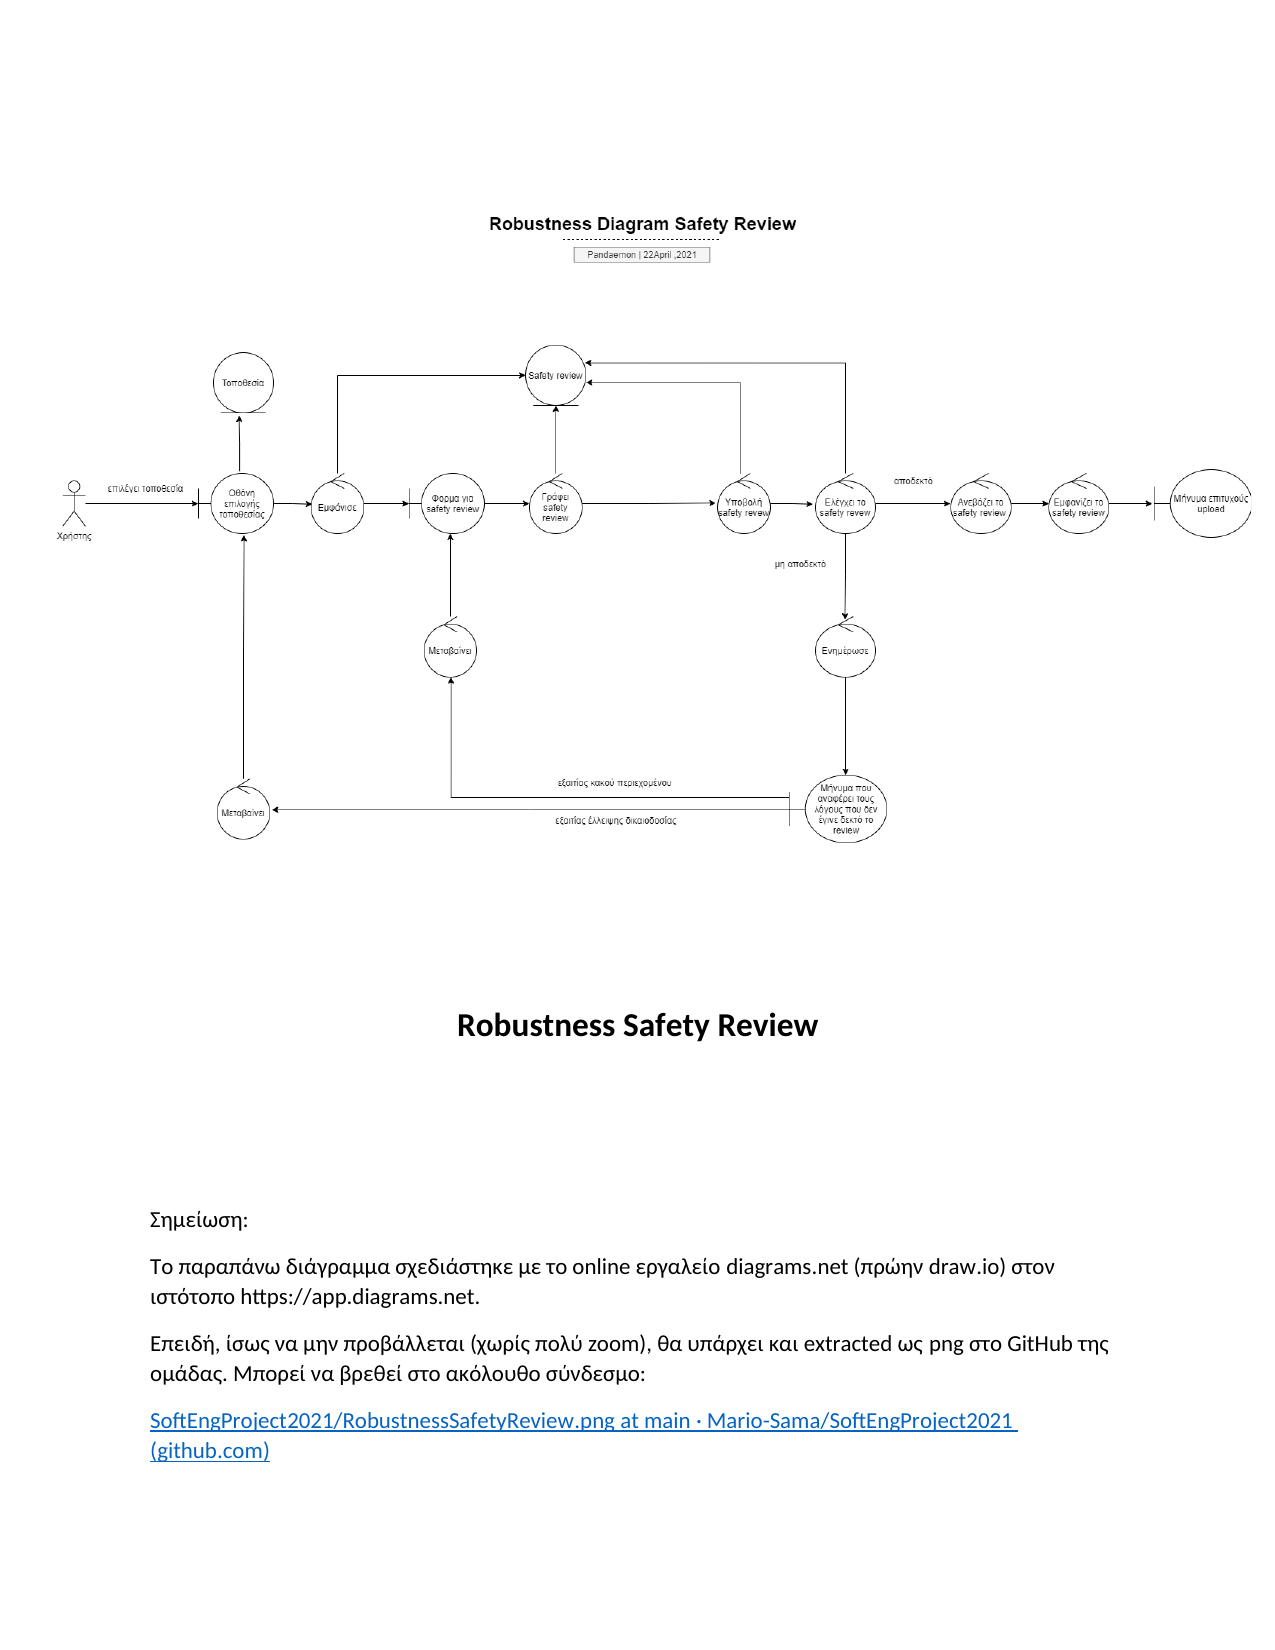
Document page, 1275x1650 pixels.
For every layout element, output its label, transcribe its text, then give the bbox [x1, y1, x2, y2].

text Σημείωση: [150, 1205, 1125, 1233]
text Επειδή, ίσως να μην προβάλλεται (χωρίς πολύ zoom), θα υπάρχει και extracted ως png στο GitHub της ομάδας. Μπορεί να βρεθεί στο ακόλουθο σύνδεσμο: [150, 1329, 1125, 1387]
picture [56, 201, 1252, 843]
text Το παραπάνω διάγραμμα σχεδιάστηκε με το online εργαλείο diagrams.net (πρώην draw.io) στον ιστότοπο https://app.diagrams.net. [150, 1252, 1125, 1310]
text Robustness Safety Review [150, 1004, 1125, 1044]
text SoftEngProject2021/RobustnessSafetyReview.png at main · Mario-Sama/SoftEngProject2021 (github.com) [150, 1406, 1125, 1464]
